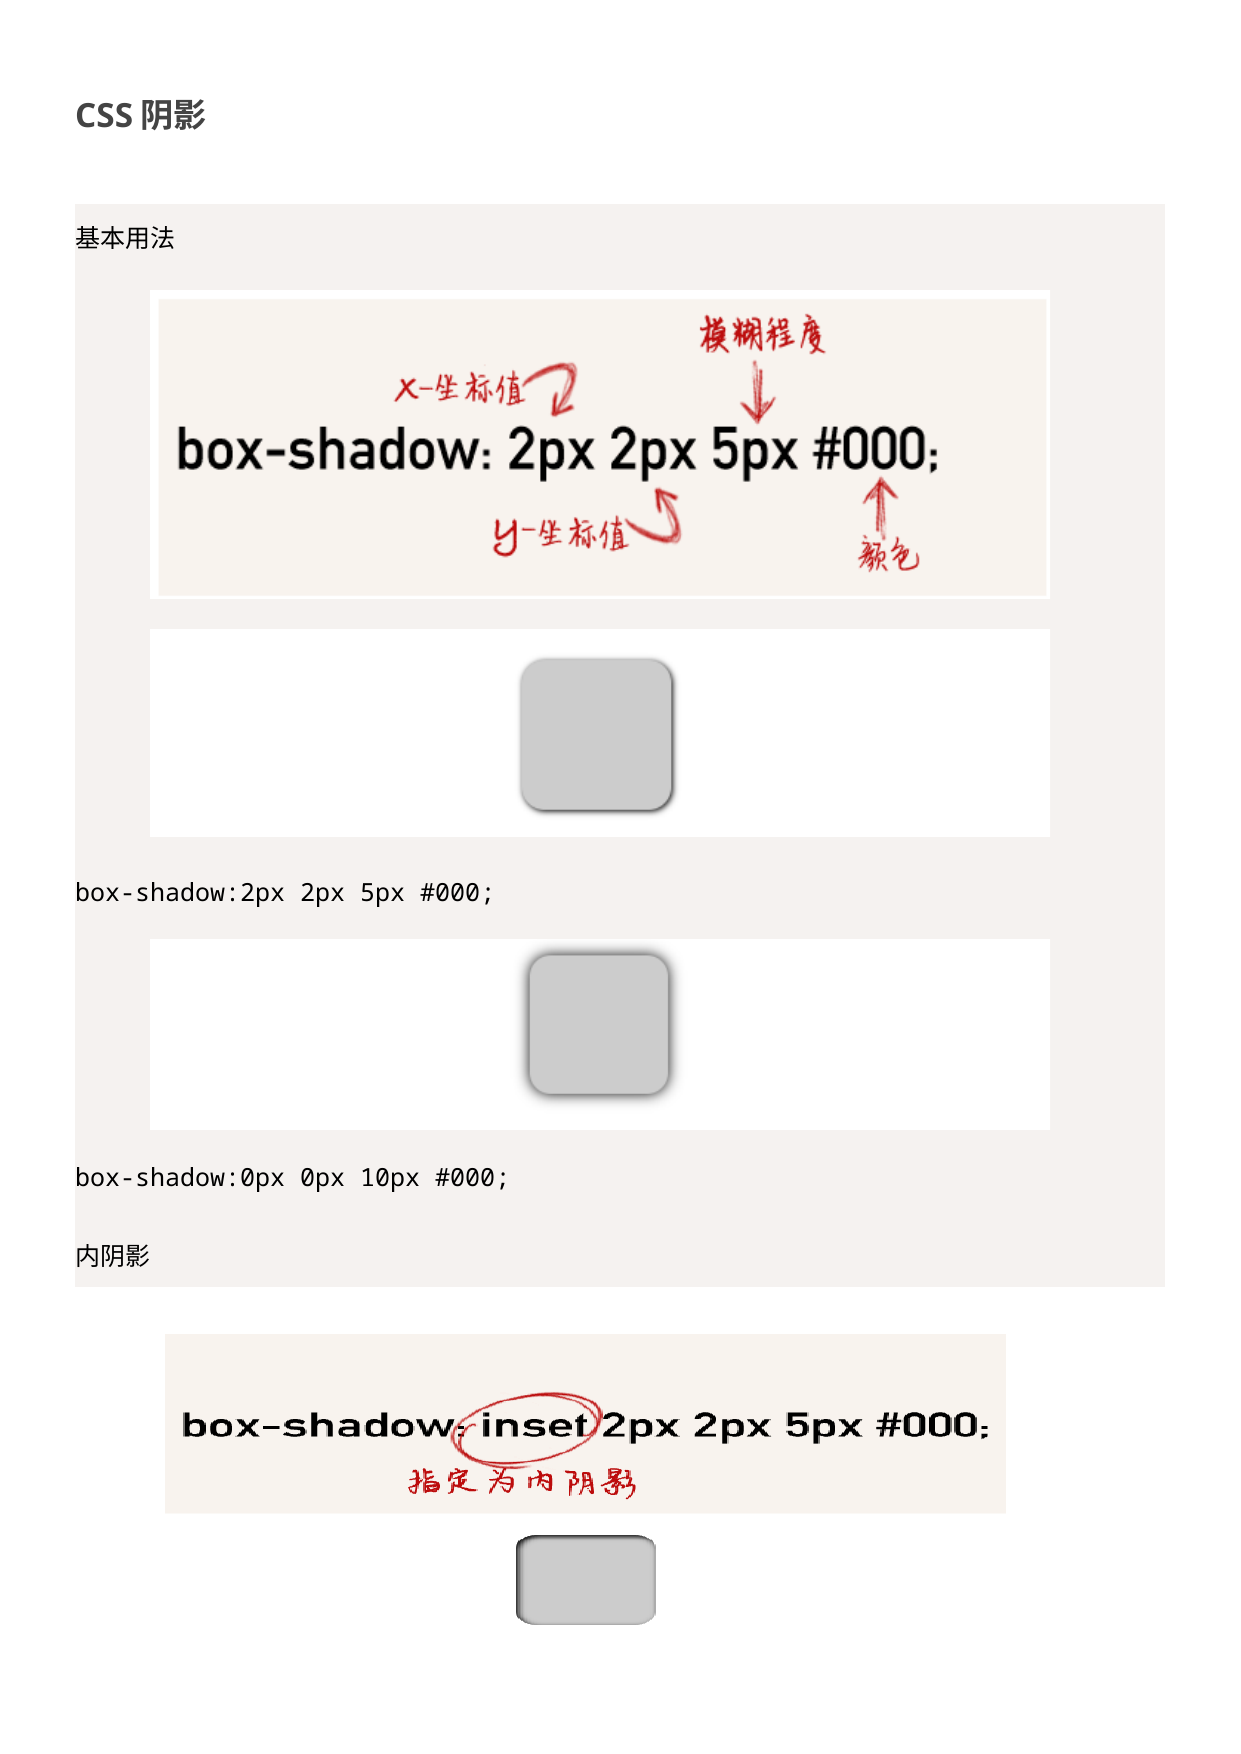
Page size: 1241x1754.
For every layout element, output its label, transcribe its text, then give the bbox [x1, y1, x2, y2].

text 基本用法 [75, 204, 1165, 269]
picture [150, 939, 1050, 1130]
subtitle CSS阴影 [75, 81, 1165, 146]
picture [125, 1322, 1025, 1635]
text box-shadow:0px 0px 10px #000; [75, 1144, 1165, 1209]
picture [150, 629, 1050, 837]
text 内阴影 [75, 1222, 1165, 1287]
picture [150, 290, 1050, 599]
text box-shadow:2px 2px 5px #000; [75, 859, 1165, 924]
